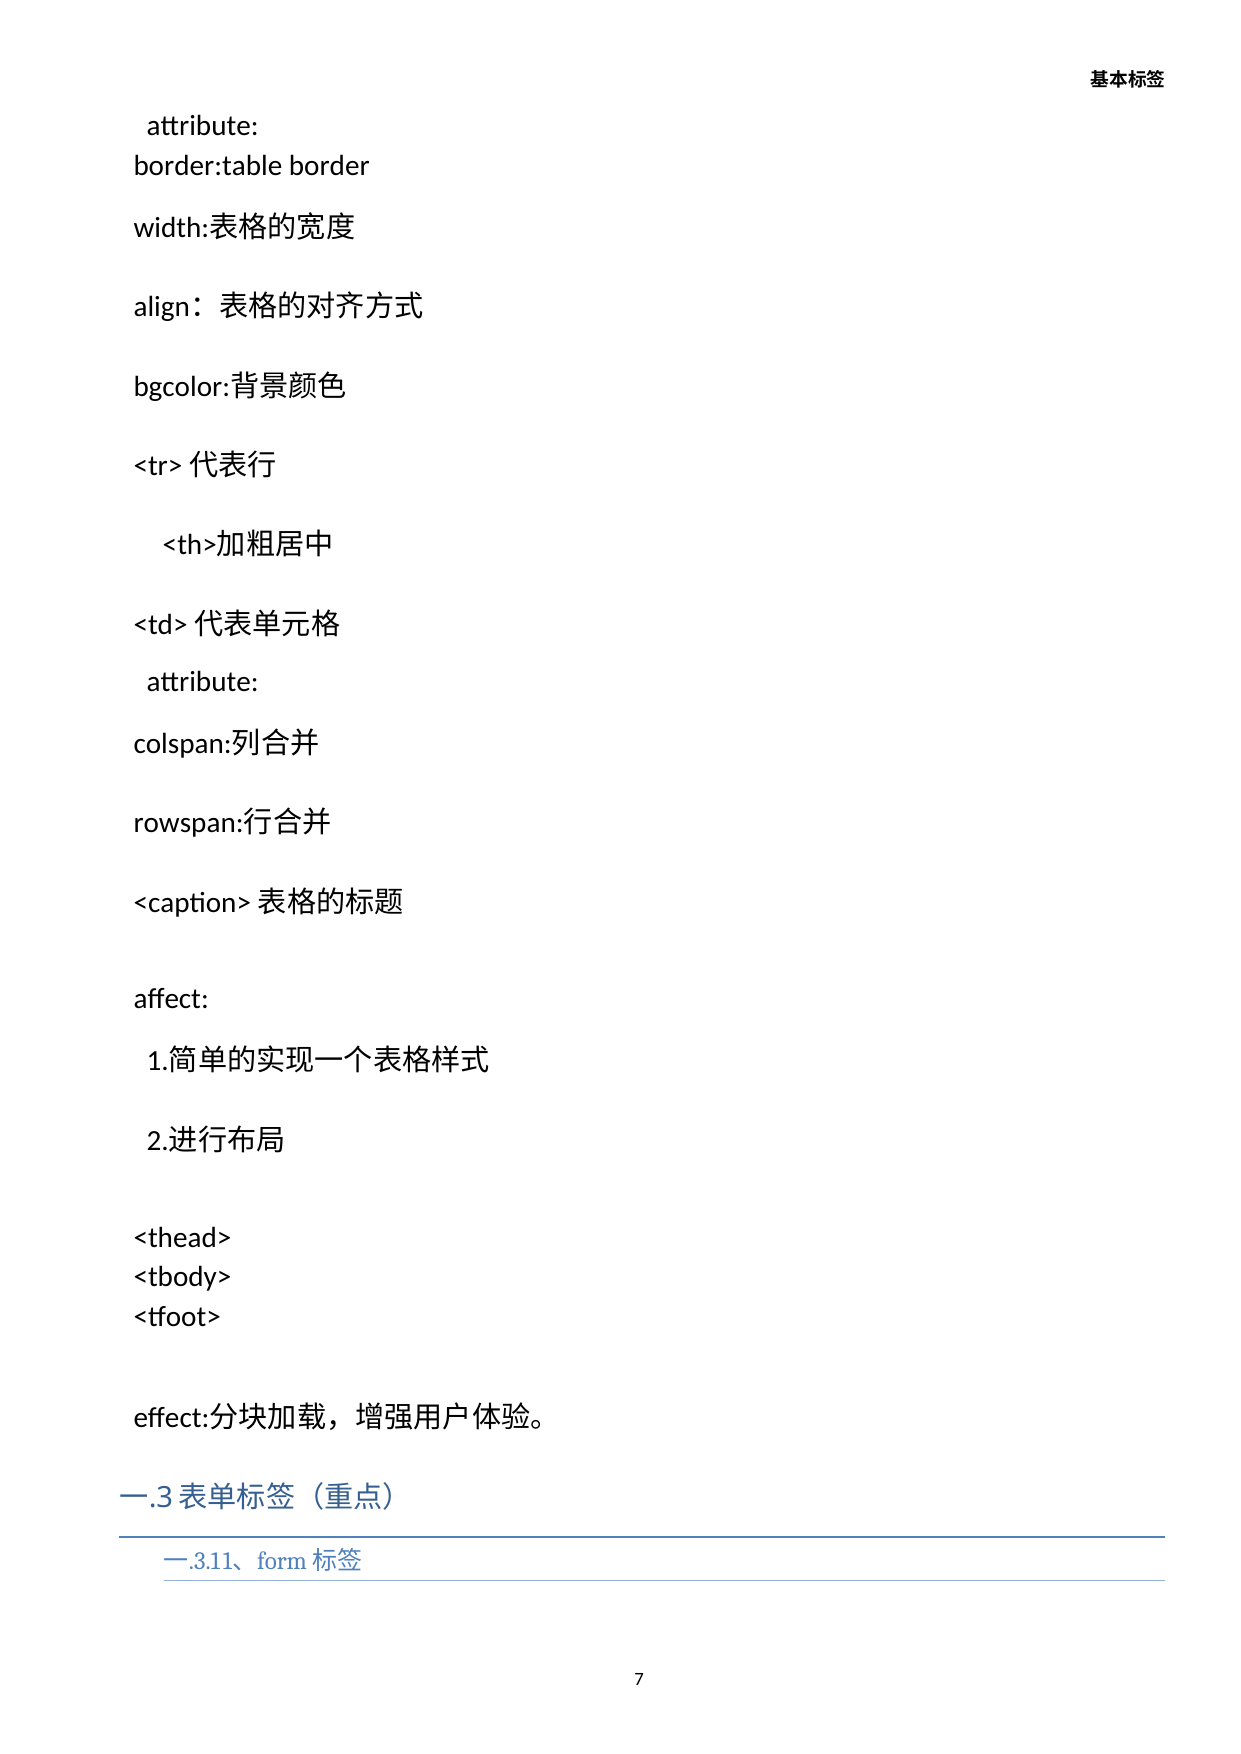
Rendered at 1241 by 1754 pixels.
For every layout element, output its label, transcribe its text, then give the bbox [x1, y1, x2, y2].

subtitle 1、form标签 [164, 1538, 1165, 1580]
text 2.进行布局 [75, 1098, 1165, 1177]
text rowspan:行合并 [75, 780, 1165, 859]
text <tfoot> [75, 1296, 1165, 1336]
subtitle 表单标签（重点） [119, 1455, 1165, 1536]
text border:table border [75, 145, 1165, 185]
text width:表格的宽度 [75, 185, 1165, 264]
text effect:分块加载，增强用户体验。 [75, 1376, 1165, 1455]
text align：表格的对齐方式 [75, 264, 1165, 344]
text <tbody> [75, 1256, 1165, 1296]
text <thead> [75, 1217, 1165, 1256]
text 1.简单的实现一个表格样式 [75, 1018, 1165, 1098]
text affect: [75, 979, 1165, 1018]
text attribute: [75, 661, 1165, 701]
text colspan:列合并 [75, 701, 1165, 780]
text <td> 代表单元格 [75, 582, 1165, 661]
text <th>加粗居中 [75, 502, 1165, 582]
text attribute: [75, 106, 1165, 145]
text <tr> 代表行 [75, 423, 1165, 502]
text <caption> 表格的标题 [75, 859, 1165, 939]
text bgcolor:背景颜色 [75, 344, 1165, 423]
